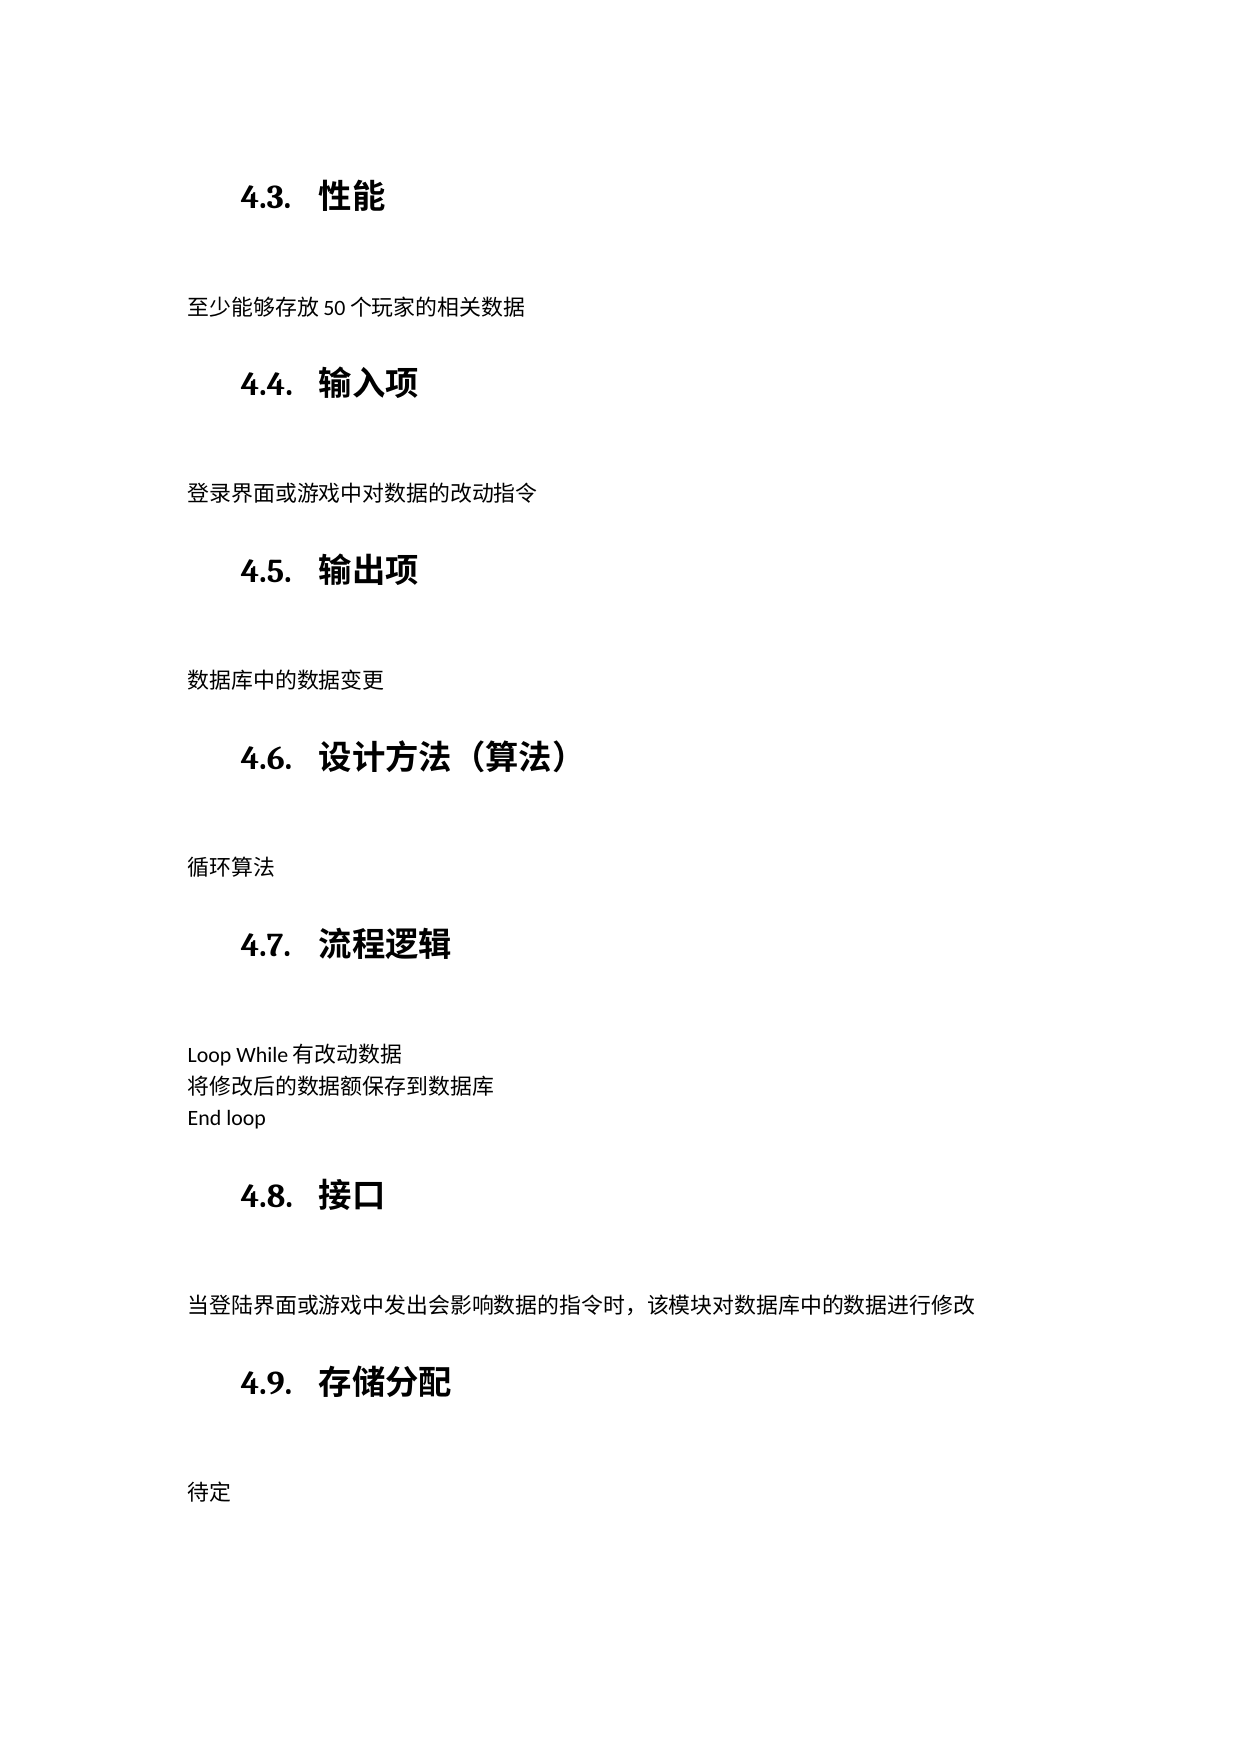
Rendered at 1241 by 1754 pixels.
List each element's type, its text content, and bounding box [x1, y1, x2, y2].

text 数据库中的数据变更 [187, 663, 1053, 695]
text End loop [187, 1101, 1053, 1134]
text 当登陆界面或游戏中发出会影响数据的指令时，该模块对数据库中的数据进行修改 [187, 1288, 1053, 1321]
subtitle 设计方法（算法） [199, 722, 1053, 787]
subtitle 存储分配 [199, 1348, 1053, 1413]
subtitle 接口 [199, 1161, 1053, 1226]
text 循环算法 [187, 849, 1053, 882]
text Loop While有改动数据 [187, 1036, 1053, 1069]
text 登录界面或游戏中对数据的改动指令 [187, 476, 1053, 508]
text 将修改后的数据额保存到数据库 [187, 1069, 1053, 1101]
subtitle 流程逻辑 [199, 909, 1053, 974]
text 待定 [187, 1475, 1053, 1507]
subtitle 性能 [199, 162, 1053, 227]
subtitle 输入项 [199, 349, 1053, 414]
text 至少能够存放50个玩家的相关数据 [187, 289, 1053, 322]
subtitle 输出项 [199, 536, 1053, 601]
